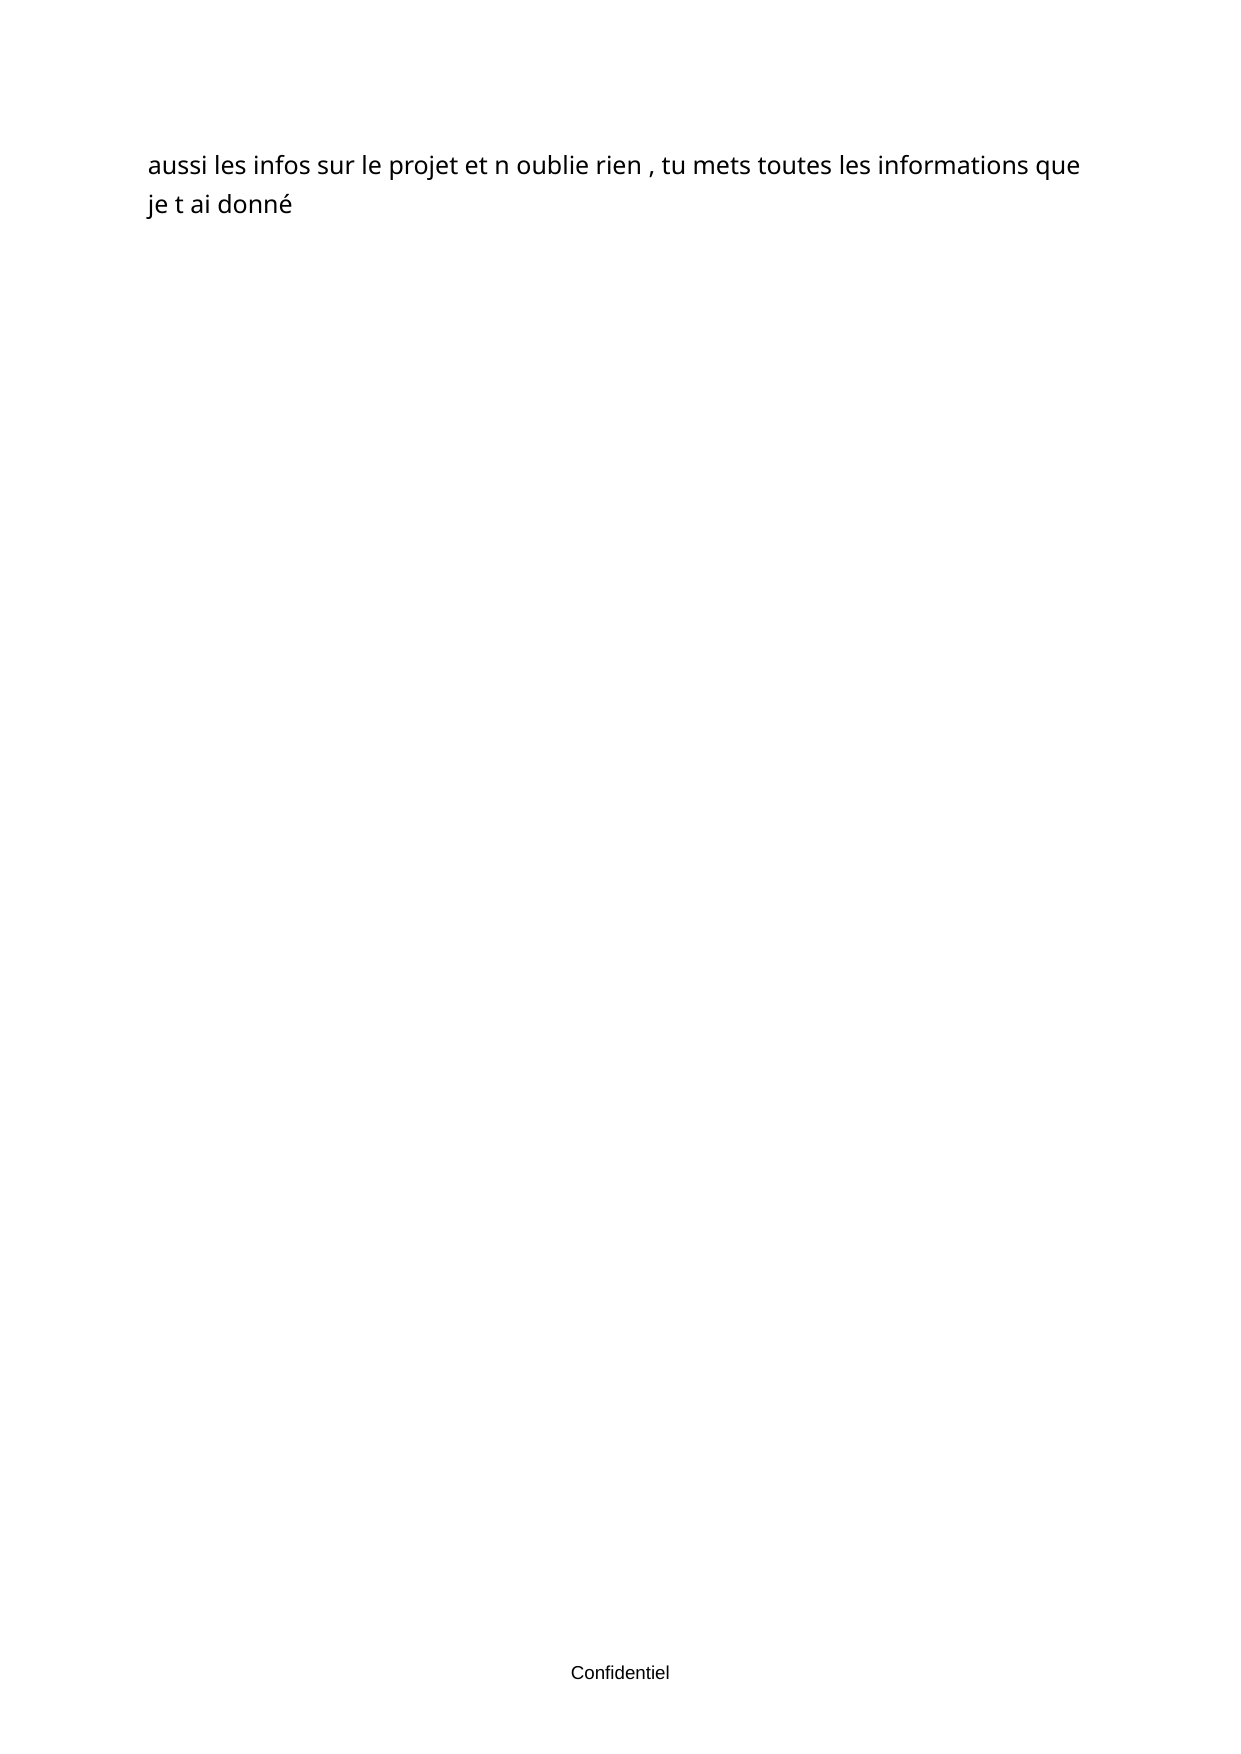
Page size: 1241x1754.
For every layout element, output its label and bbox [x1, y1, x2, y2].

text [148, 148, 1093, 221]
